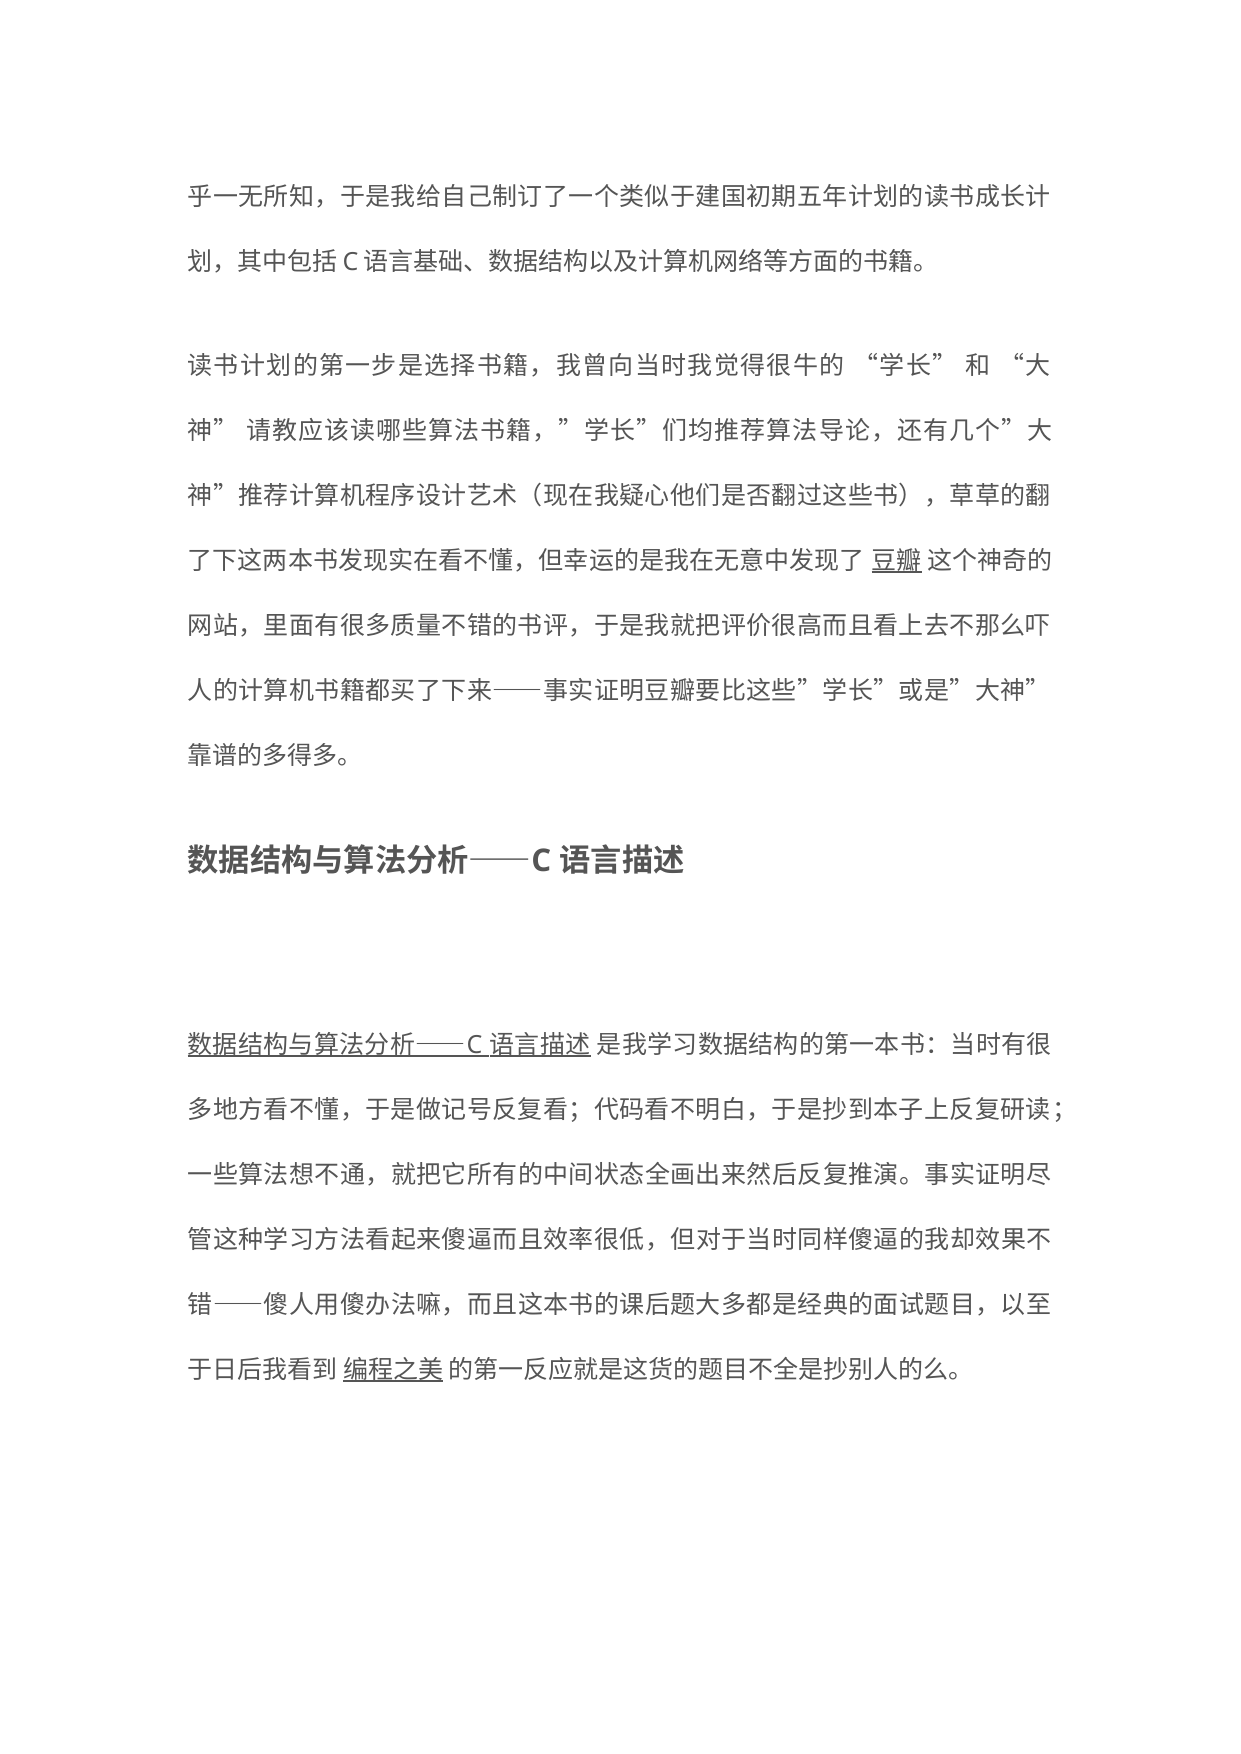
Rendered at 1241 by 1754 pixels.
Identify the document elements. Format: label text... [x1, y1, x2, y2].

text 读书计划的第一步是选择书籍，我曾向当时我觉得很牛的 “学长” 和 “大神” 请教应该读哪些算法书籍，”学长”们均推荐算法导论，还有几个”大神”推荐计算机程序设计艺术（现在我疑心他们是否翻过这些书），草草的翻了下这两本书发现实在看不懂，但幸运的是我在无意中发现了 豆瓣 这个神奇的网站，里面有很多质量不错的书评，于是我就把评价很高而且看上去不那么吓人的计算机书籍都买了下来——事实证明豆瓣要比这些”学长”或是”大神”靠谱的多得多。 [187, 331, 1053, 786]
text 数据结构与算法分析——C 语言描述 是我学习数据结构的第一本书：当时有很多地方看不懂，于是做记号反复看；代码看不明白，于是抄到本子上反复研读；一些算法想不通，就把它所有的中间状态全画出来然后反复推演。事实证明尽管这种学习方法看起来傻逼而且效率很低，但对于当时同样傻逼的我却效果不错——傻人用傻办法嘛，而且这本书的课后题大多都是经典的面试题目，以至于日后我看到 编程之美 的第一反应就是这货的题目不全是抄别人的么。 [187, 1010, 1053, 1400]
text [187, 162, 1053, 292]
text 数据结构与算法分析——C 语言描述 [187, 825, 1053, 890]
